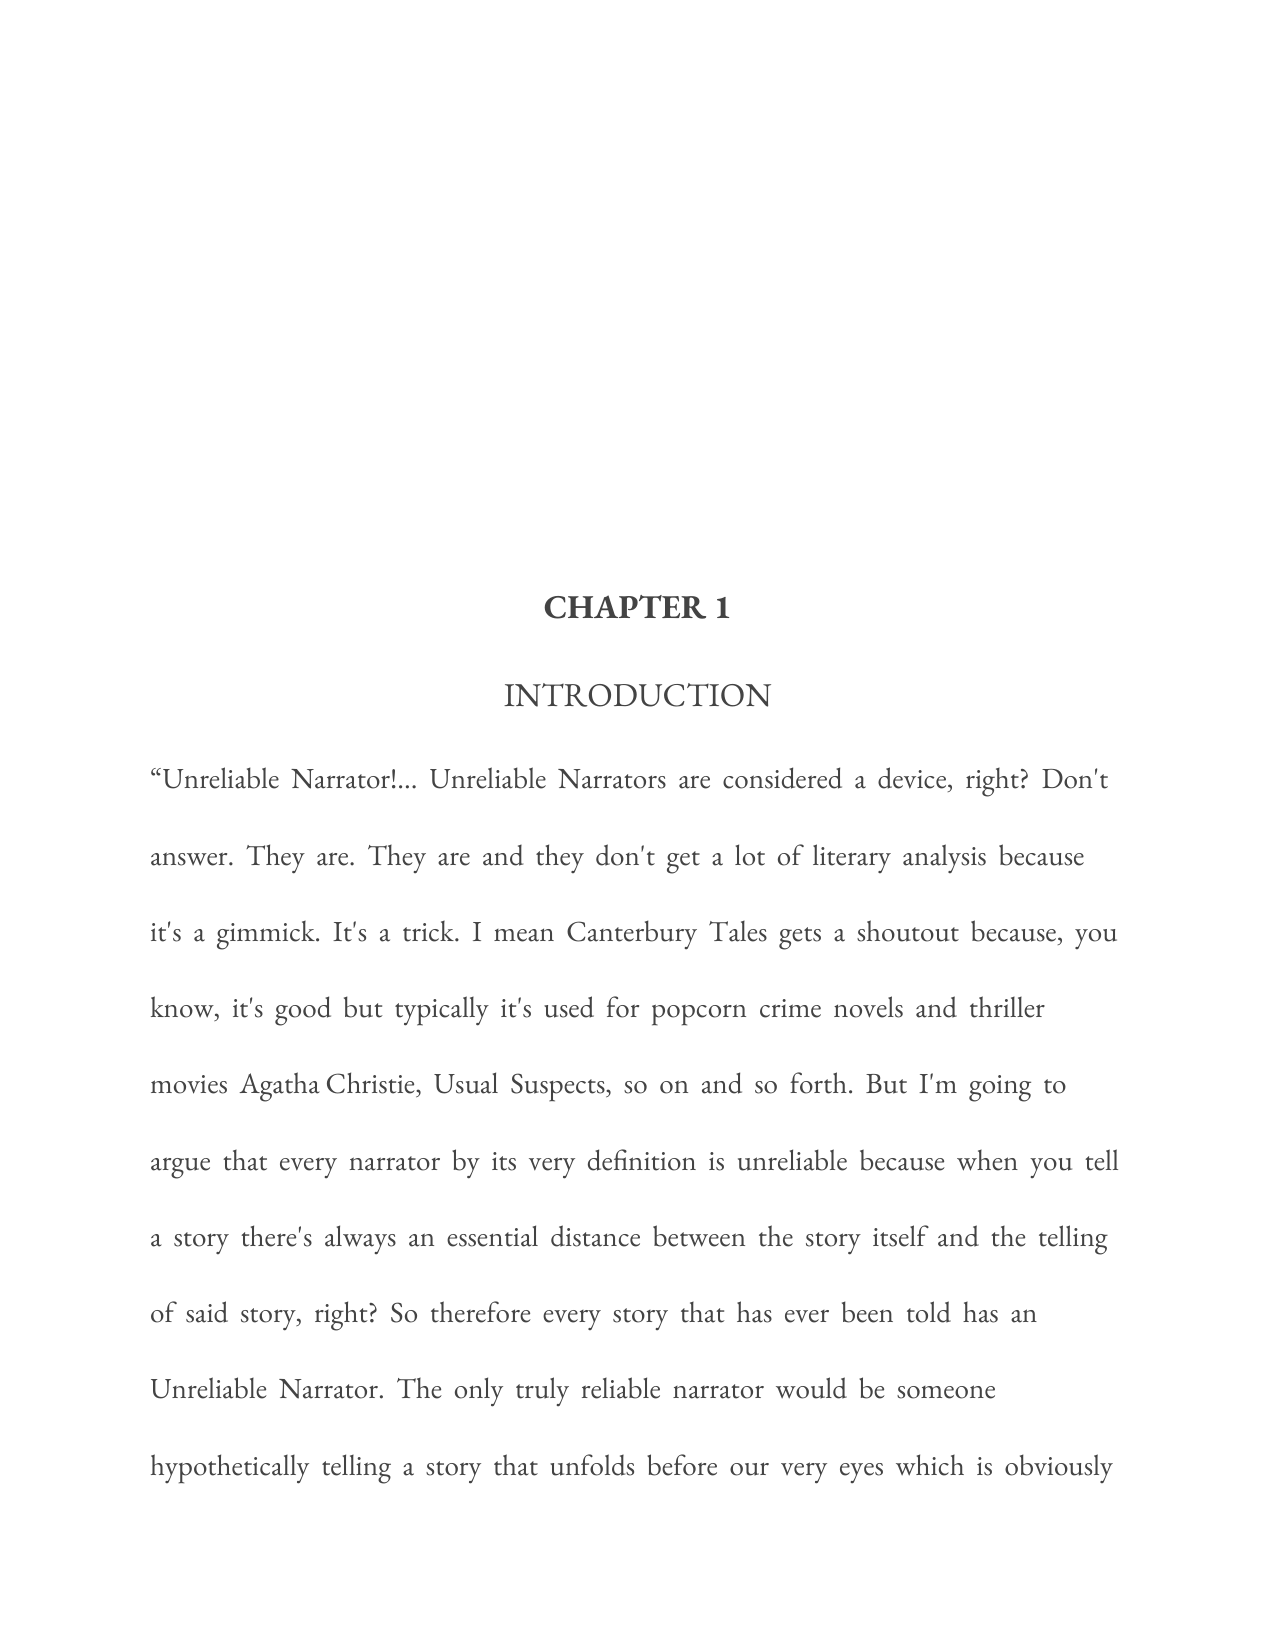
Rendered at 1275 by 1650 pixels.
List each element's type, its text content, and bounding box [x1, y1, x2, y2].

text INTRODUCTION [150, 672, 1125, 716]
text CHAPTER 1 [150, 585, 1125, 629]
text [150, 759, 1125, 1484]
